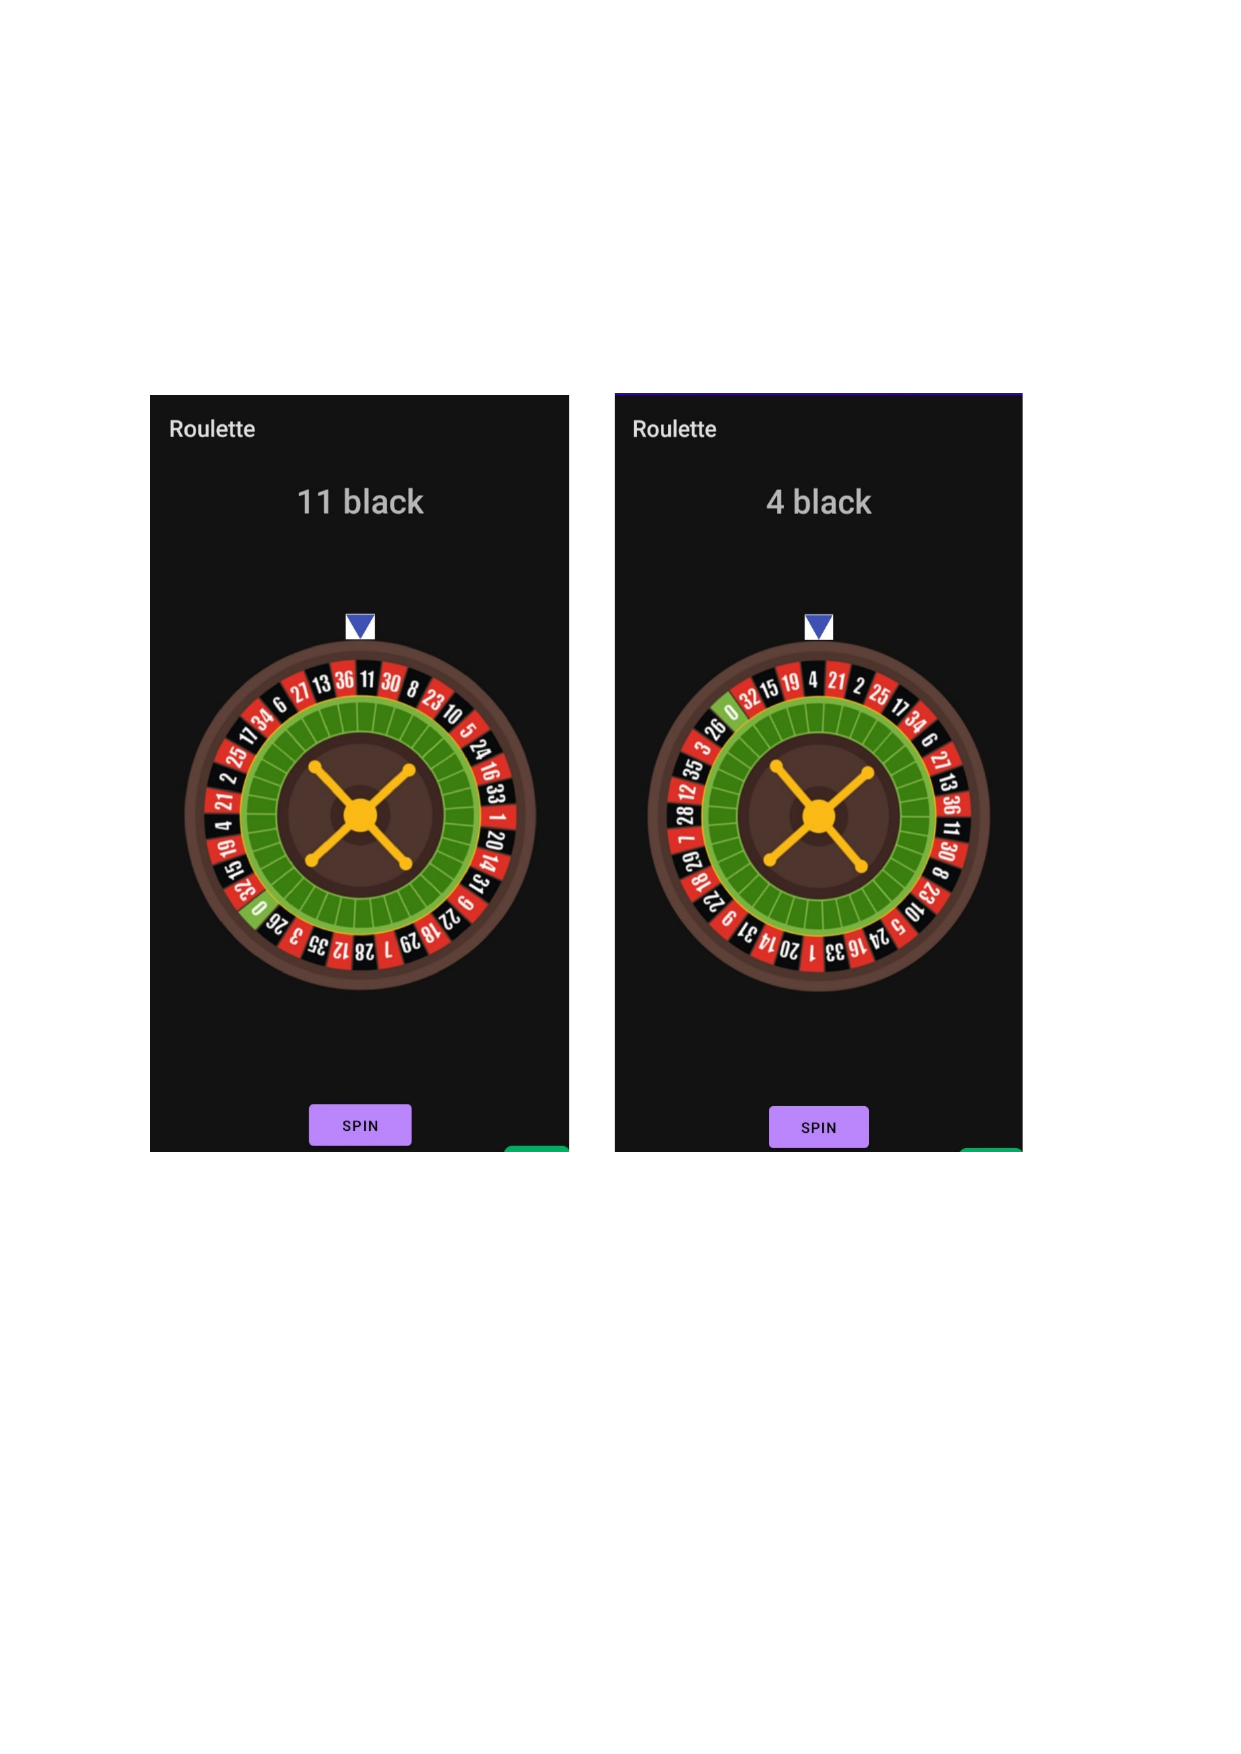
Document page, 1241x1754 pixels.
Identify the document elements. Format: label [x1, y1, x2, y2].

picture [614, 393, 1023, 1152]
picture [150, 395, 570, 1152]
